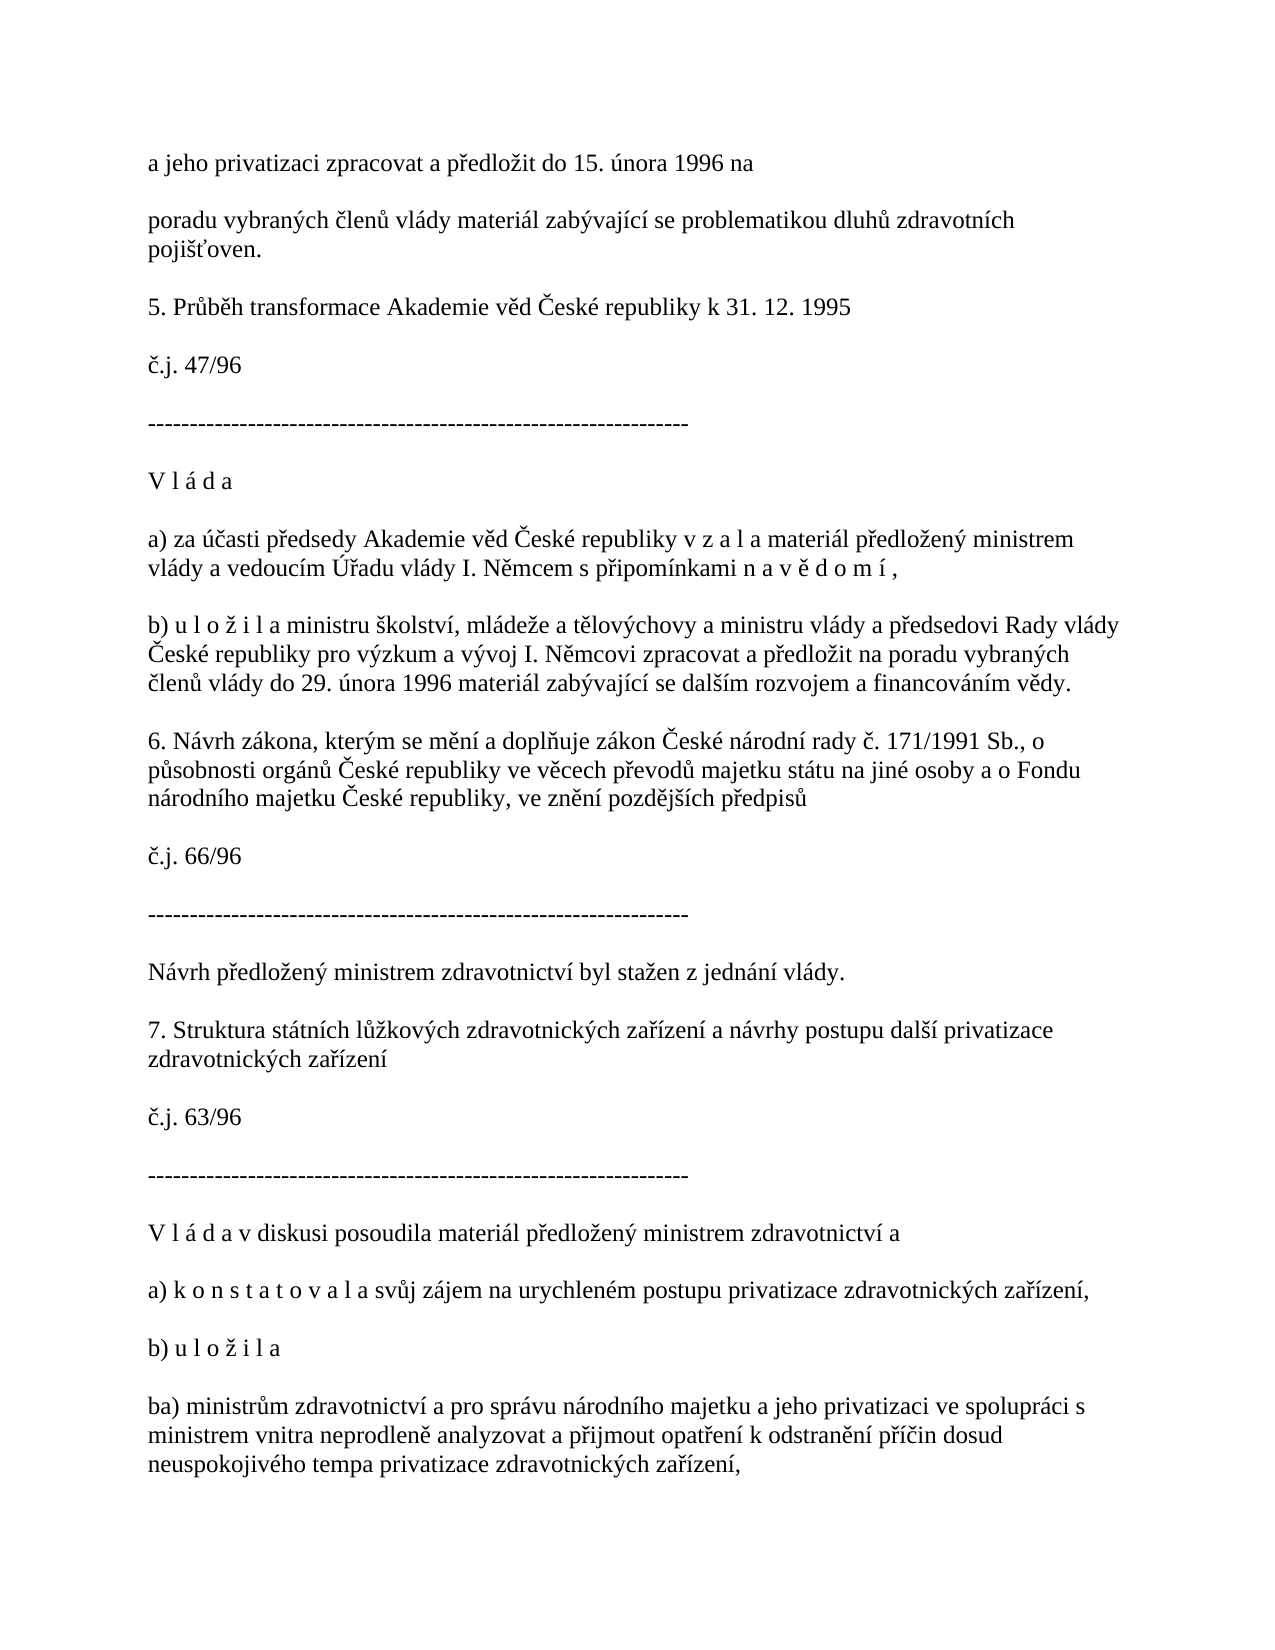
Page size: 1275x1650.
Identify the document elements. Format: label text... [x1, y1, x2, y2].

text poradu vybraných členů vlády materiál zabývající se problematikou dluhů zdravotních pojišťoven. [148, 206, 1127, 263]
text Návrh předložený ministrem zdravotnictví byl stažen z jednání vlády. [148, 957, 1127, 986]
text č.j. 66/96 [148, 841, 1127, 870]
text č.j. 63/96 [148, 1102, 1127, 1131]
text V l á d a [148, 466, 1127, 495]
text 5. Průběh transformace Akademie věd České republiky k 31. 12. 1995 [148, 292, 1127, 321]
text č.j. 47/96 [148, 350, 1127, 379]
text ----------------------------------------------------------------- [148, 408, 1127, 437]
text a) k o n s t a t o v a l a svůj zájem na urychleném postupu privatizace zdravotnických zařízení, [148, 1276, 1127, 1304]
text 6. Návrh zákona, kterým se mění a doplňuje zákon České národní rady č. 171/1991 Sb., o působnosti orgánů České republiky ve věcech převodů majetku státu na jiné osoby a o Fondu národního majetku České republiky, ve znění pozdějších předpisů [148, 726, 1127, 812]
text a jeho privatizaci zpracovat a předložit do 15. února 1996 na [148, 148, 1127, 176]
text 7. Struktura státních lůžkových zdravotnických zařízení a návrhy postupu další privatizace zdravotnických zařízení [148, 1015, 1127, 1073]
text ----------------------------------------------------------------- [148, 899, 1127, 928]
text b) u l o ž i l a [148, 1333, 1127, 1362]
text b) u l o ž i l a ministru školství, mládeže a tělovýchovy a ministru vlády a předsedovi Rady vlády České republiky pro výzkum a vývoj I. Němcovi zpracovat a předložit na poradu vybraných členů vlády do 29. února 1996 materiál zabývající se dalším rozvojem a financováním vědy. [148, 611, 1127, 697]
text ----------------------------------------------------------------- [148, 1160, 1127, 1188]
text V l á d a v diskusi posoudila materiál předložený ministrem zdravotnictví a [148, 1218, 1127, 1246]
text ba) ministrům zdravotnictví a pro správu národního majetku a jeho privatizaci ve spolupráci s ministrem vnitra neprodleně analyzovat a přijmout opatření k odstranění příčin dosud neuspokojivého tempa privatizace zdravotnických zařízení, [148, 1391, 1127, 1478]
text a) za účasti předsedy Akademie věd České republiky v z a l a materiál předložený ministrem vlády a vedoucím Úřadu vlády I. Němcem s připomínkami n a v ě d o m í , [148, 524, 1127, 581]
